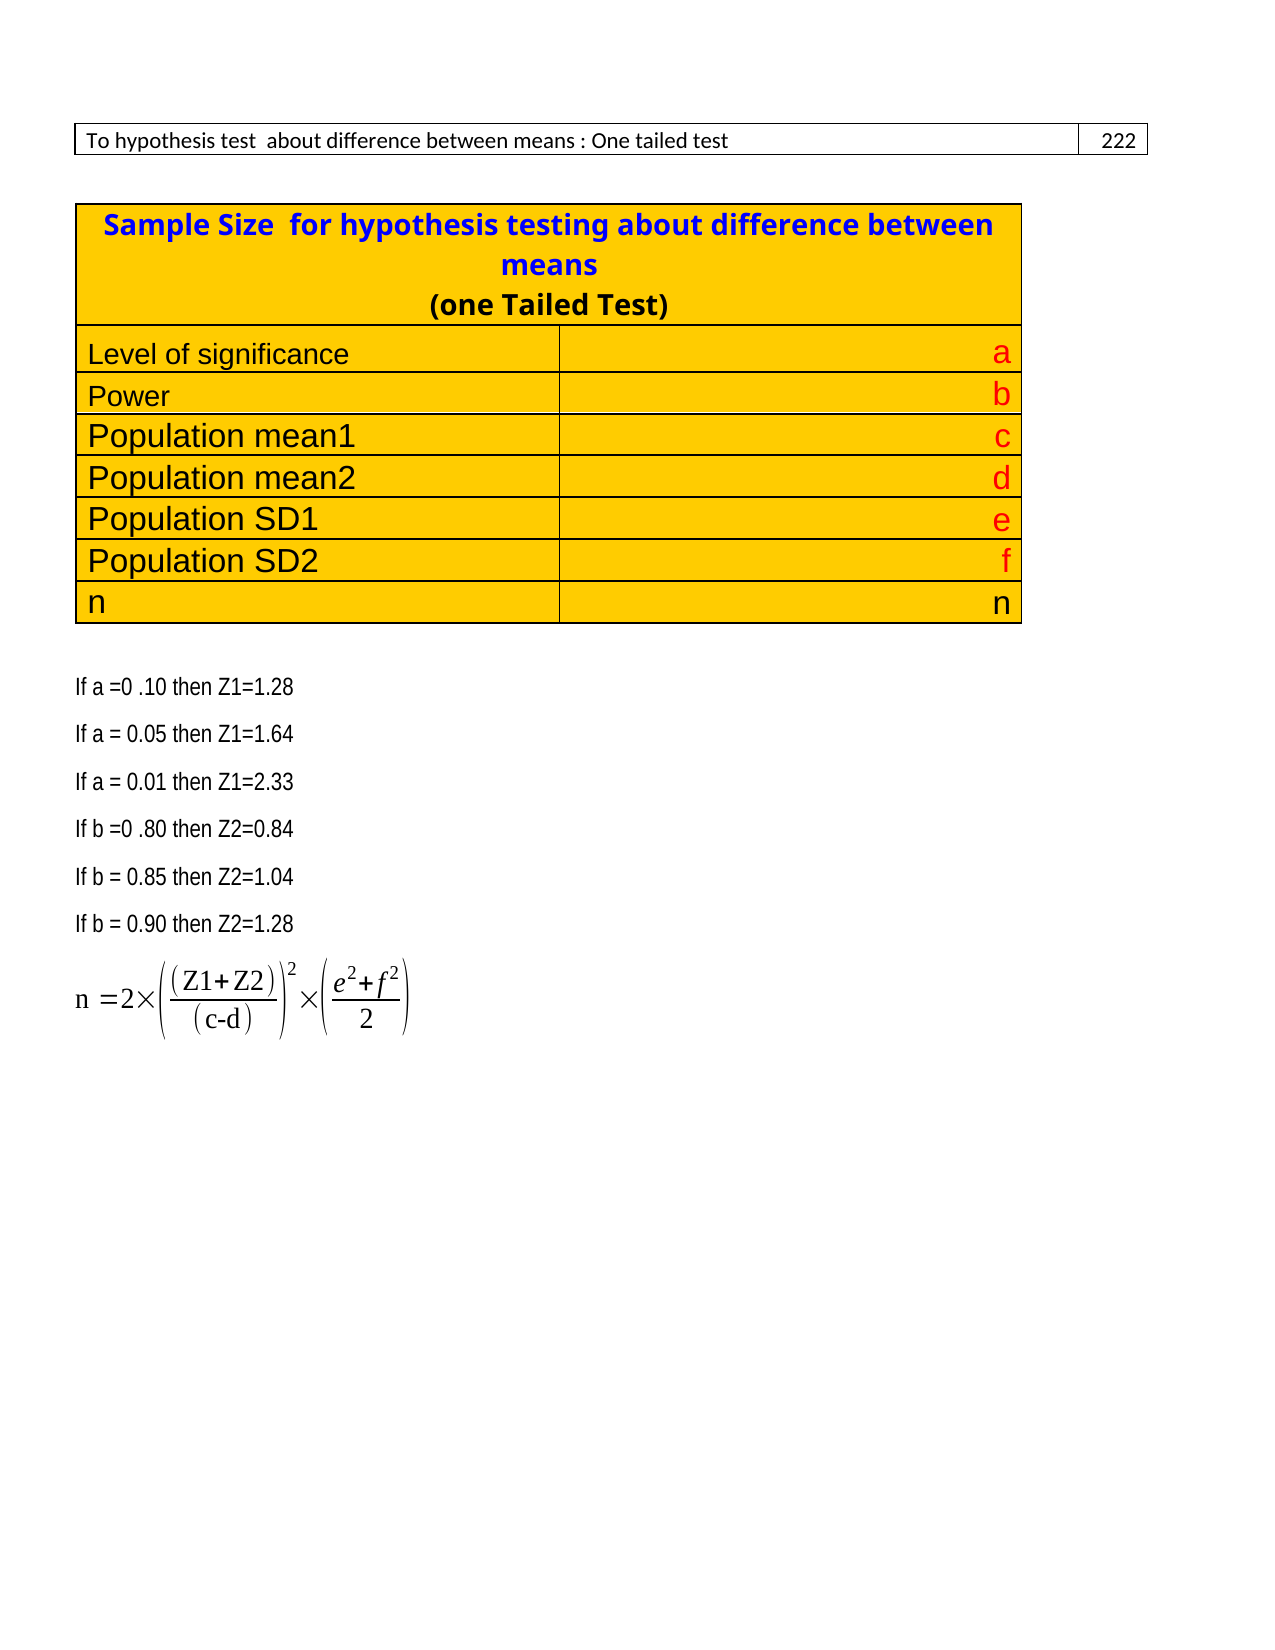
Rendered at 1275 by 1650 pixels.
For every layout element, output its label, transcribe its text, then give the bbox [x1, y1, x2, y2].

text If a =0 .10 then Z1=1.28 [75, 671, 1200, 700]
text If a = 0.01 then Z1=2.33 [75, 767, 1200, 795]
table_cell a [560, 326, 1021, 371]
table_cell e [560, 498, 1021, 538]
text If b =0 .80 then Z2=0.84 [75, 814, 1200, 843]
table_header To hypothesis test about difference between means : One tailed test [76, 124, 1078, 154]
table_cell Population mean1 [77, 415, 559, 454]
table_cell f [560, 540, 1021, 580]
table_cell Population mean2 [77, 456, 559, 496]
table_header Sample Size for hypothesis testing about difference between means (one Tailed Test) [77, 205, 1021, 324]
table_cell Population SD2 [77, 540, 559, 580]
table_cell c [560, 415, 1021, 454]
table_cell n [560, 582, 1021, 622]
table_cell Level of significance [77, 326, 559, 371]
table_cell d [560, 456, 1021, 496]
text If a = 0.05 then Z1=1.64 [75, 719, 1200, 748]
table_cell Population SD1 [77, 498, 559, 538]
table_cell n [77, 582, 559, 622]
table_cell Power [77, 373, 559, 412]
table_cell b [560, 373, 1021, 412]
table_header 222 [1079, 124, 1147, 154]
text If b = 0.85 then Z2=1.04 [75, 862, 1200, 891]
text If b = 0.90 then Z2=1.28 [75, 909, 1200, 938]
